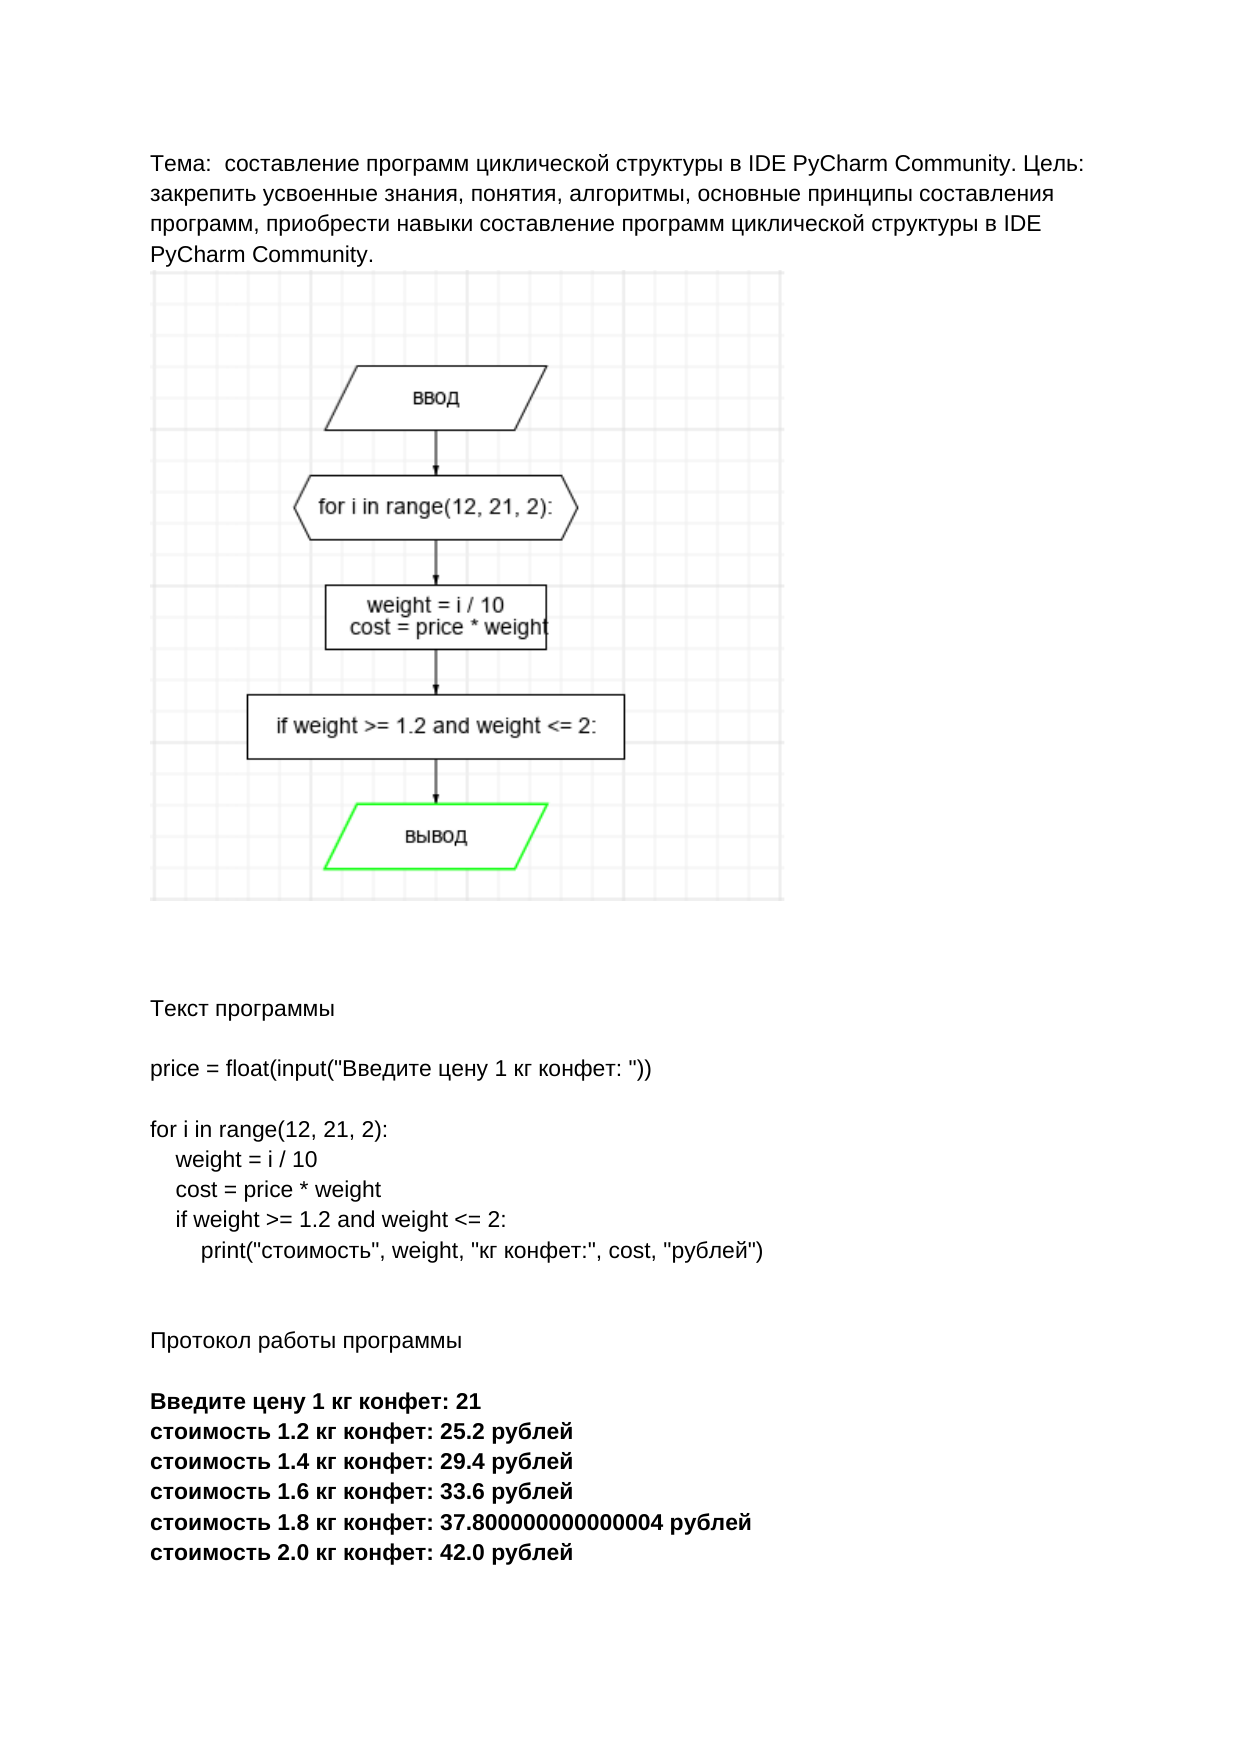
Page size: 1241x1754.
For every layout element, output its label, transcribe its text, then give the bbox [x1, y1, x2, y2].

text стоимость 1.6 кг конфет: 33.6 рублей [150, 1478, 1090, 1505]
text стоимость 1.4 кг конфет: 29.4 рублей [150, 1448, 1090, 1474]
text Тема: составление программ циклической структуры в IDE PyCharm Community. Цель: закрепить усвоенные знания, понятия, алгоритмы, основные принципы составления программ, приобрести навыки составление программ циклической структуры в IDE PyCharm Community. [150, 150, 1090, 267]
text Введите цену 1 кг конфет: 21 [150, 1388, 1090, 1414]
picture [150, 270, 785, 901]
text price = float(input("Введите цену 1 кг конфет: ")) [150, 1055, 1090, 1082]
text стоимость 1.2 кг конфет: 25.2 рублей [150, 1418, 1090, 1444]
text cost = price * weight [150, 1176, 1090, 1203]
text Протокол работы программы [150, 1327, 1090, 1354]
text for i in range(12, 21, 2): [150, 1116, 1090, 1142]
text стоимость 1.8 кг конфет: 37.800000000000004 рублей [150, 1508, 1090, 1535]
text Текст программы [150, 995, 1090, 1021]
text if weight >= 1.2 and weight <= 2: [150, 1206, 1090, 1233]
text print("стоимость", weight, "кг конфет:", cost, "рублей") [150, 1237, 1090, 1263]
text стоимость 2.0 кг конфет: 42.0 рублей [150, 1539, 1090, 1565]
text weight = i / 10 [150, 1146, 1090, 1172]
